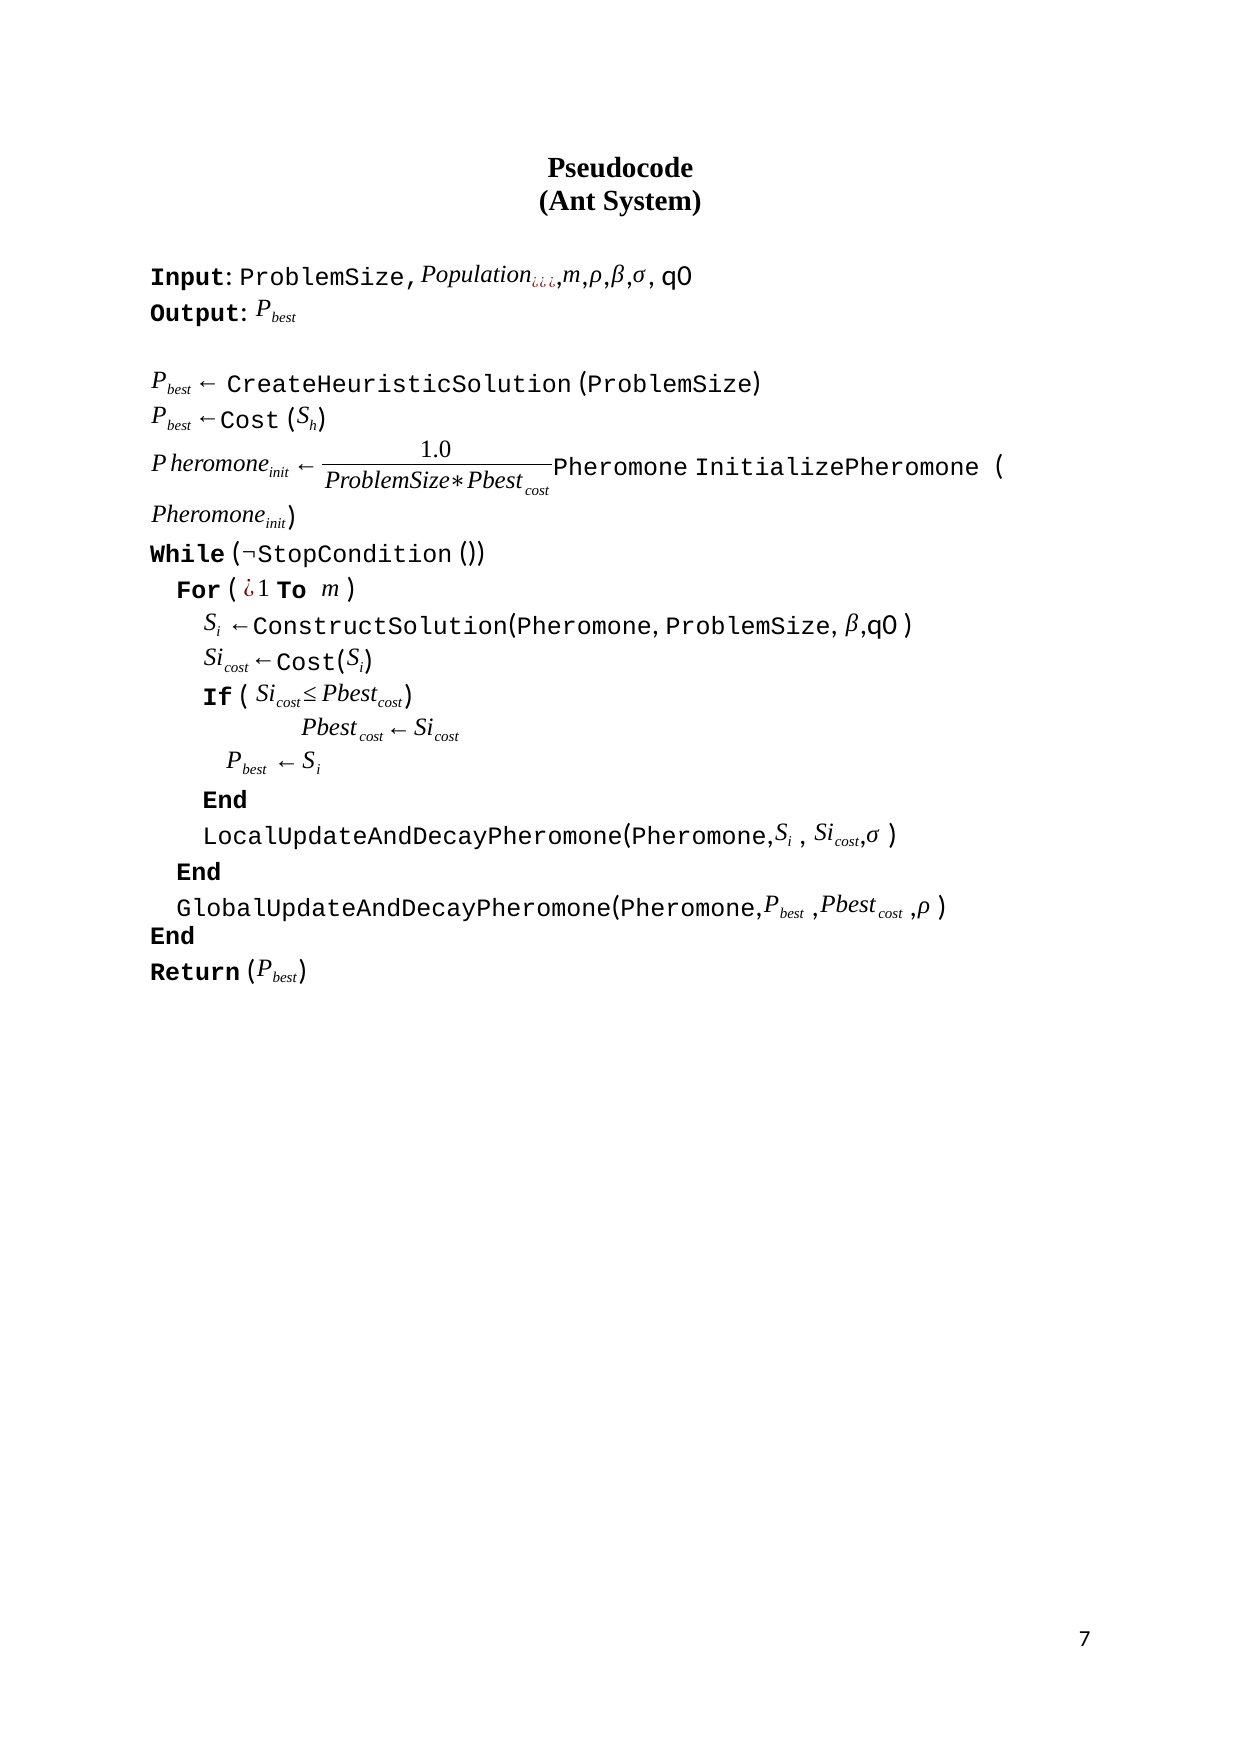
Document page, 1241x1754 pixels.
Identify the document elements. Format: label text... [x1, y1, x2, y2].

text (Ant System) [150, 183, 1090, 217]
text Pseudocode [150, 150, 1090, 183]
text Pheromone InitializePheromone () While (StopCondition ()) For ( To ) ConstructSolution(Pheromone, ProblemSize, ,q0 ) Cost() If ( ) [150, 436, 1090, 713]
text End LocalUpdateAndDecayPheromone(Pheromone, , , ) End GlobalUpdateAndDecayPheromone(Pheromone, , , ) End Return () [150, 745, 1090, 988]
text Input: ProblemSize,,,,,, q0 Output: [150, 257, 1090, 328]
text CreateHeuristicSolution (ProblemSize) Cost () [150, 328, 1090, 436]
